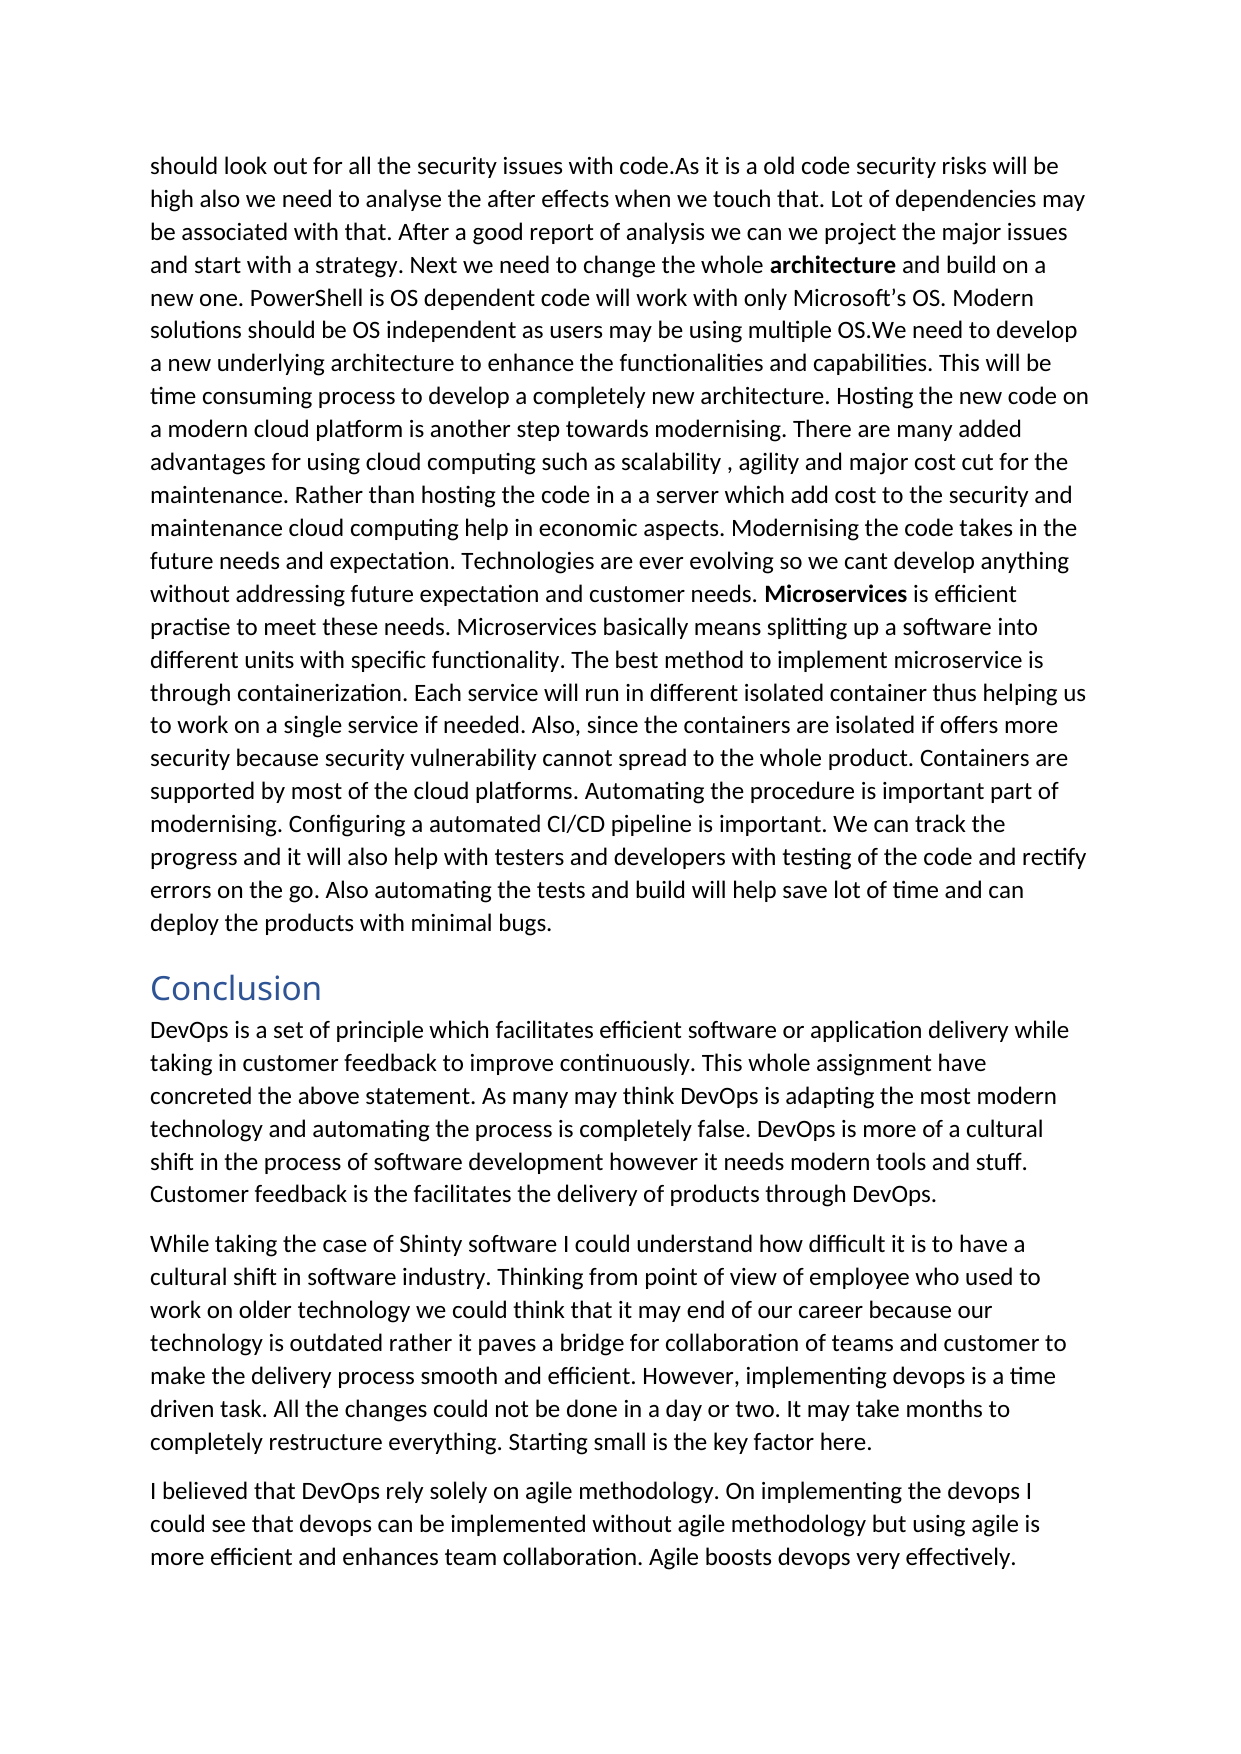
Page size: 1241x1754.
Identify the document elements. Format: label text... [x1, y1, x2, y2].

subtitle Conclusion [150, 965, 1090, 1010]
text DevOps is a set of principle which facilitates efficient software or application delivery while taking in customer feedback to improve continuously. This whole assignment have concreted the above statement. As many may think DevOps is adapting the most modern technology and automating the process is completely false. DevOps is more of a cultural shift in the process of software development however it needs modern tools and stuff. Customer feedback is the facilitates the delivery of products through DevOps. [150, 1014, 1090, 1209]
text While taking the case of Shinty software I could understand how difficult it is to have a cultural shift in software industry. Thinking from point of view of employee who used to work on older technology we could think that it may end of our career because our technology is outdated rather it paves a bridge for collaboration of teams and customer to make the delivery process smooth and efficient. However, implementing devops is a time driven task. All the changes could not be done in a day or two. It may take months to completely restructure everything. Starting small is the key factor here. [150, 1228, 1090, 1456]
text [150, 150, 1090, 938]
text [150, 1475, 1090, 1572]
